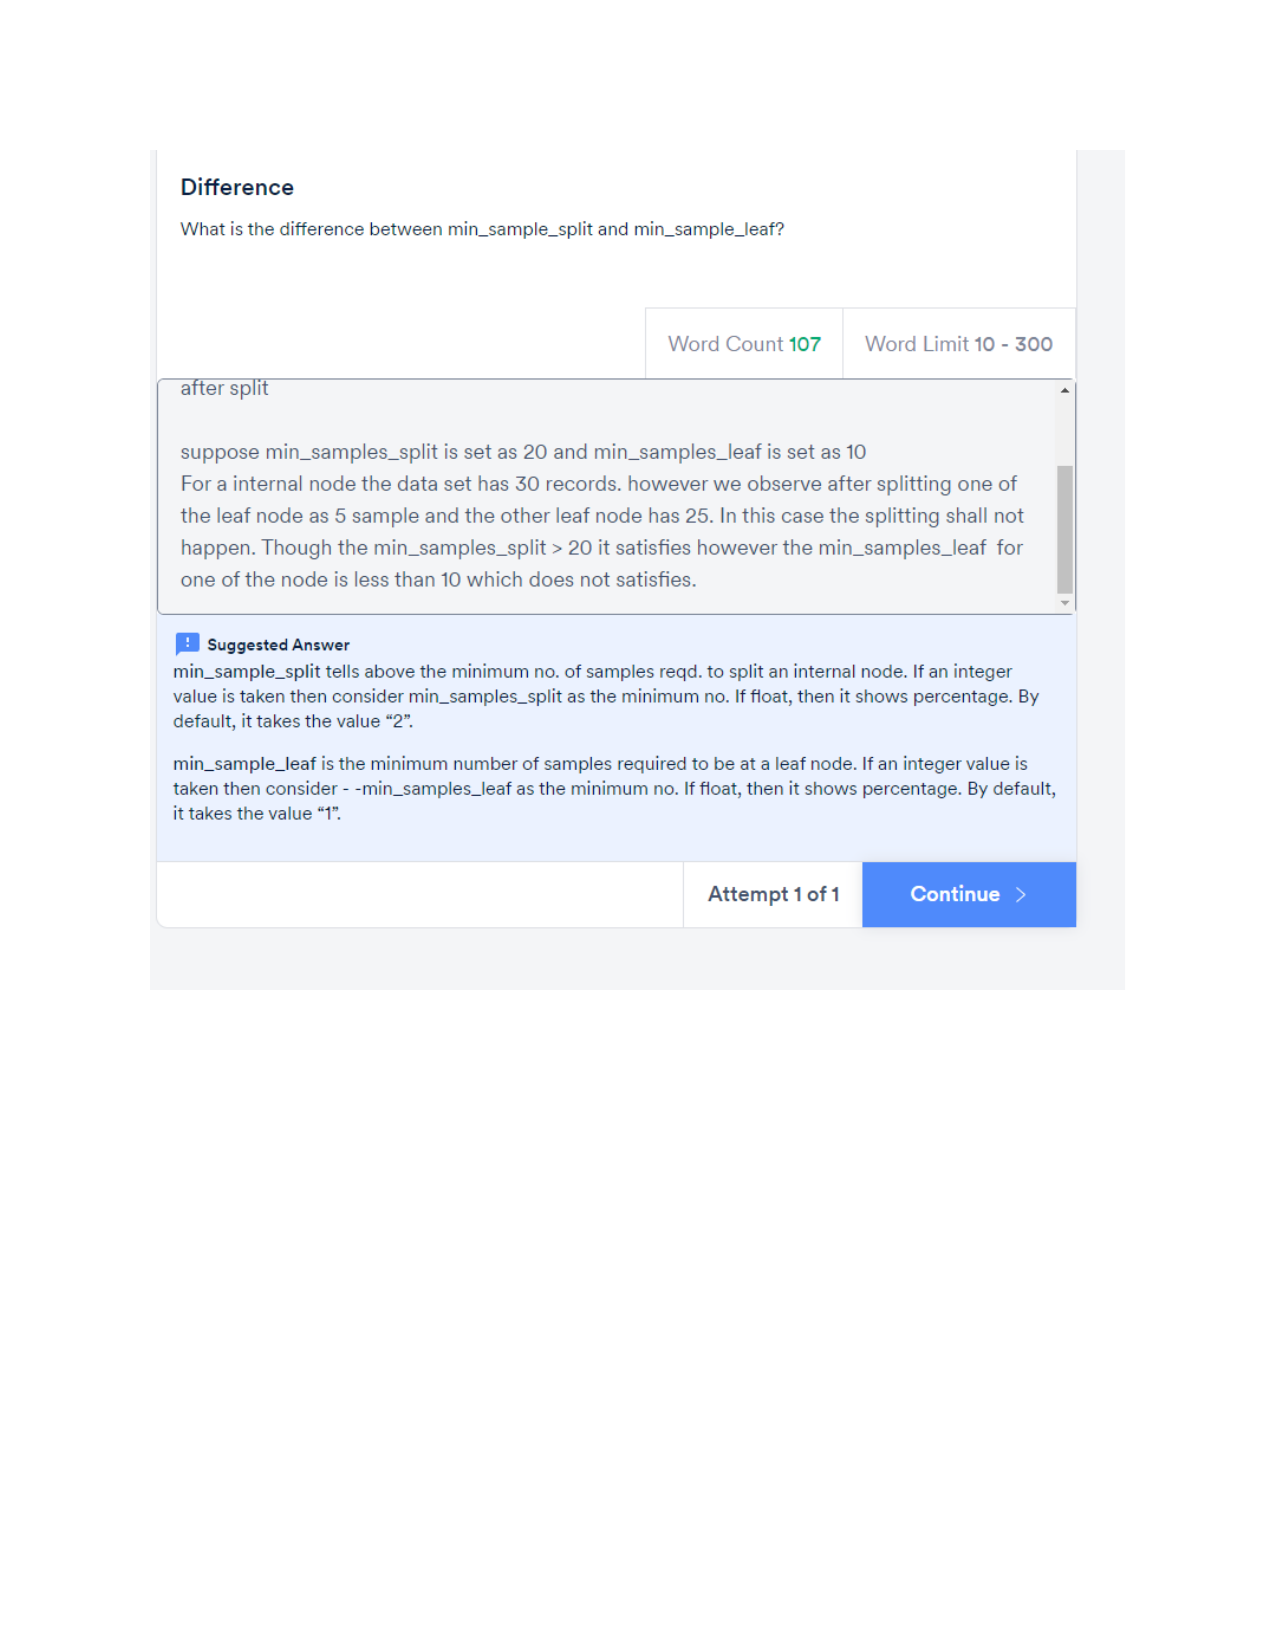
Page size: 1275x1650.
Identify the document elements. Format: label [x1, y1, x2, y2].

picture [150, 150, 1125, 990]
